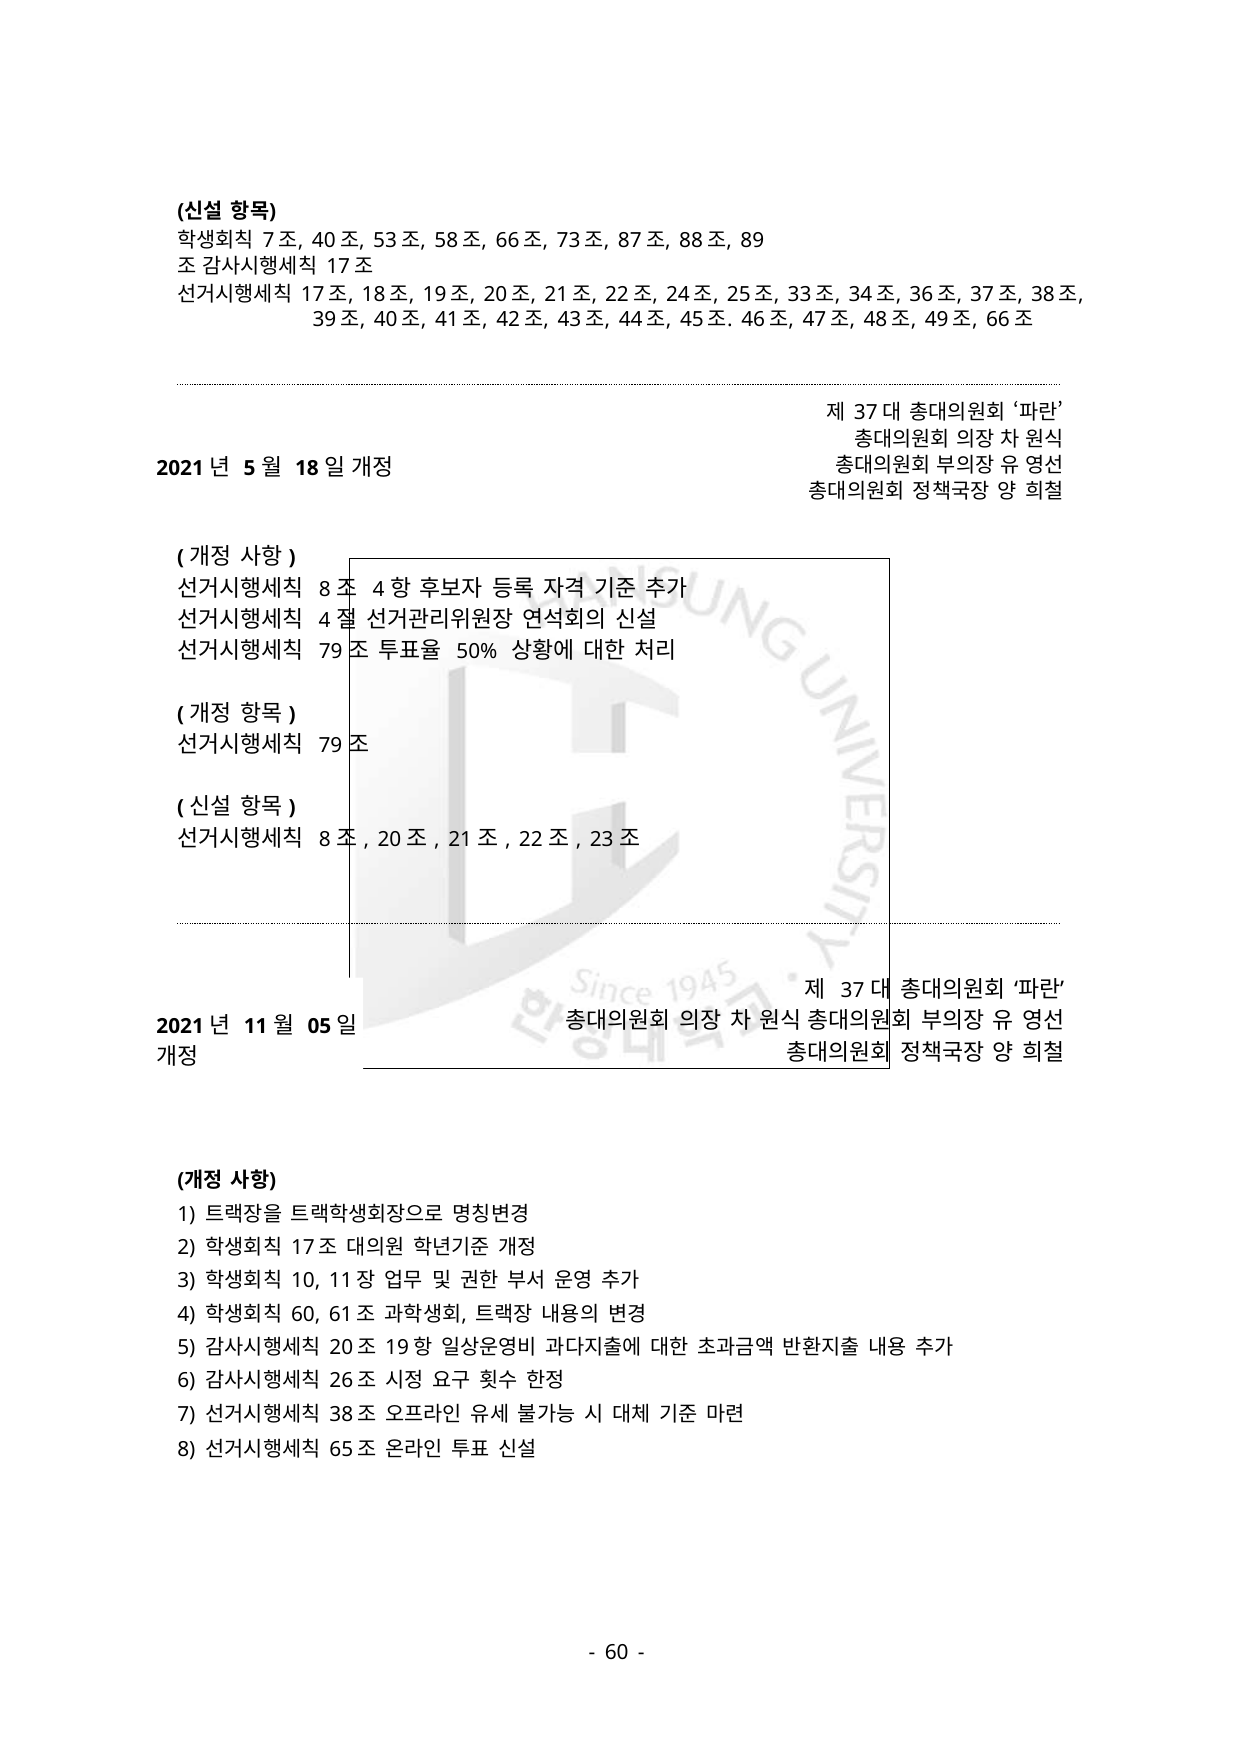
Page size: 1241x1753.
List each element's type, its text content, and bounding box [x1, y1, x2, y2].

picture [350, 559, 889, 1068]
list 선거시행세칙 38조 오프라인 유세 불가능 시 대체 기준 마련 [177, 1394, 1101, 1428]
subtitle (개정 사항) [177, 1159, 1101, 1194]
list 선거시행세칙 65조 온라인 투표 신설 [177, 1428, 1101, 1463]
list 학생회칙 60, 61조 과학생회, 트랙장 내용의 변경 [177, 1294, 1101, 1328]
list 감사시행세칙 26조 시정 요구 횟수 한정 [177, 1361, 1101, 1394]
text 제 37대 총대의원회 ‘파란’ 총대의원회 의장 차 원식 총대의원회 부의장 유 영선 총대의원회 정책국장 양 희철 [781, 383, 1063, 505]
list 트랙장을 트랙학생회장으로 명칭변경 [177, 1194, 1101, 1228]
text 학생회칙 7조, 40조, 53조, 58조, 66조, 73조, 87조, 88조, 89조 감사시행세칙 17조 [177, 227, 775, 280]
text 선거시행세칙 17조, 18조, 19조, 20조, 21조, 22조, 24조, 25조, 33조, 34조, 36조, 37조, 38조, 39조, 40조, 41조, 42조, 43조, 44조, 45조. 46조, 47조, 48조, 49조, 66조 [177, 280, 1101, 333]
list 학생회칙 17조 대의원 학년기준 개정 [177, 1228, 1101, 1261]
list 감사시행세칙 20조 19항 일상운영비 과다지출에 대한 초과금액 반환지출 내용 추가 [177, 1328, 1101, 1361]
list 학생회칙 10, 11장 업무 및 권한 부서 운영 추가 [177, 1261, 1101, 1294]
subtitle (신설 항목) [177, 190, 1101, 226]
